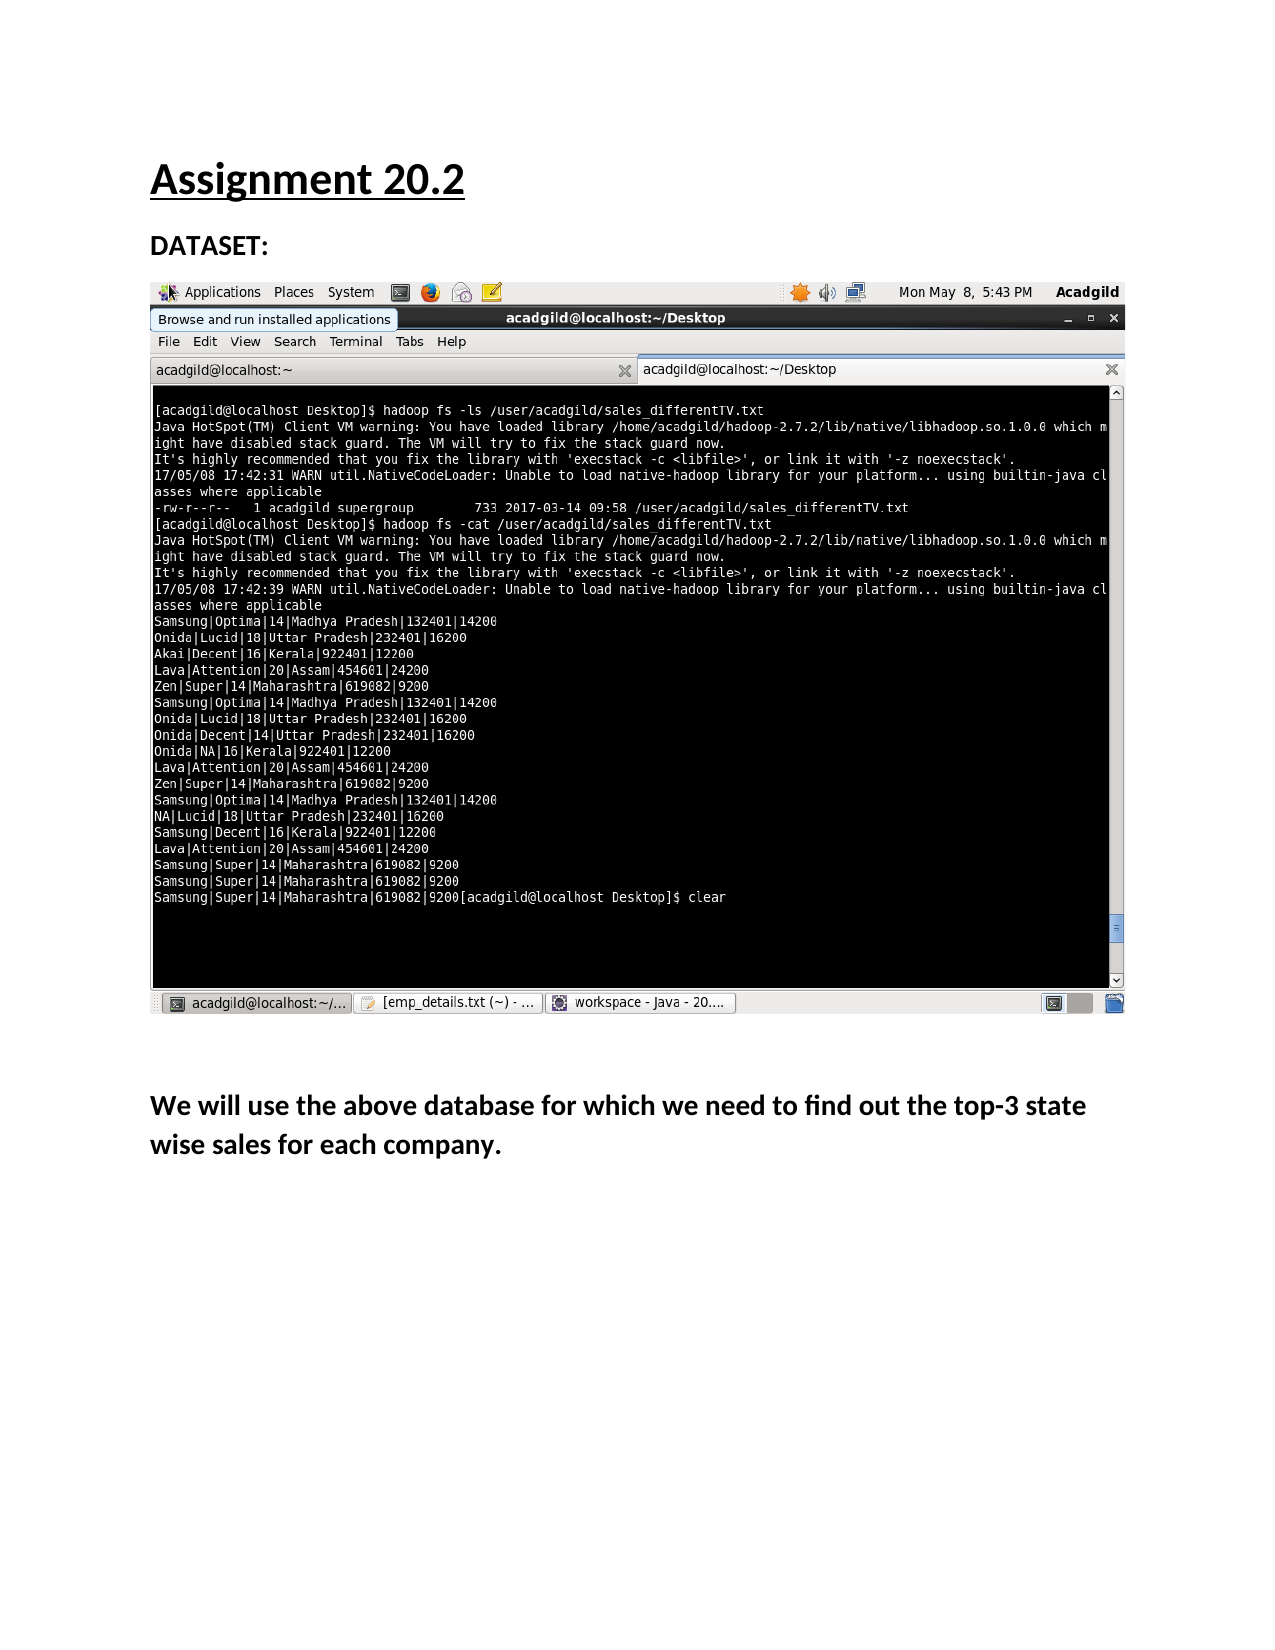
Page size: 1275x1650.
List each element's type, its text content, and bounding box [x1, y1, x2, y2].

picture [150, 282, 1125, 1014]
text DATASET: [150, 227, 1125, 263]
text We will use the above database for which we need to find out the top-3 state wise sales for each company. [150, 1087, 1125, 1161]
text Assignment 20.2 [150, 150, 1125, 206]
